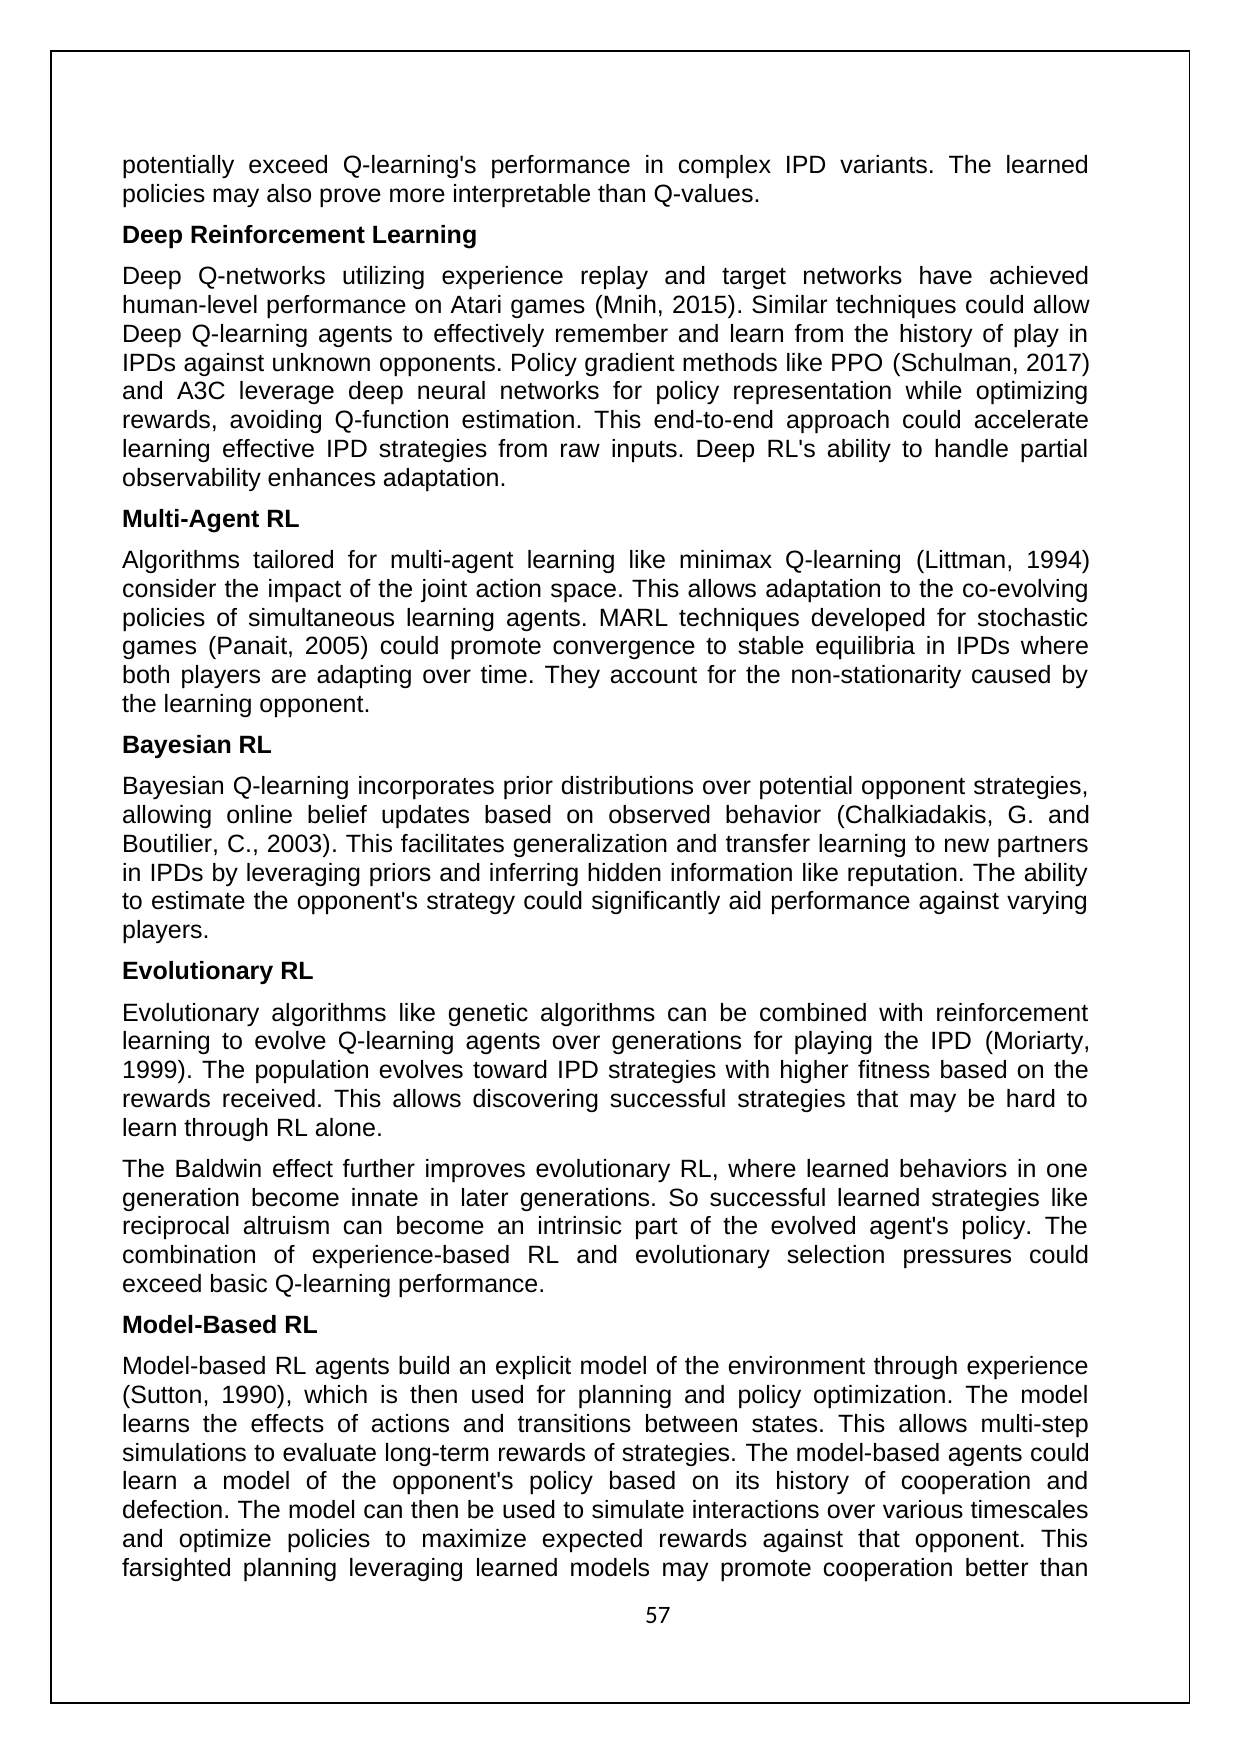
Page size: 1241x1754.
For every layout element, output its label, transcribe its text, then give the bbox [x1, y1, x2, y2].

text Algorithms tailored for multi-agent learning like minimax Q-learning consider the impact of the joint action space. This allows adaptation to the co-evolving policies of simultaneous learning agents. MARL techniques developed for stochastic games could promote convergence to stable equilibria in IPDs where both players are adapting over time. They account for the non-stationarity caused by the learning opponent. [122, 545, 1090, 717]
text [122, 1351, 1090, 1581]
text Model-Based RL [122, 1310, 1090, 1339]
text Evolutionary RL [122, 956, 1090, 985]
text Bayesian RL [122, 730, 1090, 759]
text The Baldwin effect further improves evolutionary RL, where learned behaviors in one generation become innate in later generations. So successful learned strategies like reciprocal altruism can become an intrinsic part of the evolved agent's policy. The combination of experience-based RL and evolutionary selection pressures could exceed basic Q-learning performance. [122, 1154, 1090, 1297]
text Evolutionary algorithms like genetic algorithms can be combined with reinforcement learning to evolve Q-learning agents over generations for playing the IPD. The population evolves toward IPD strategies with higher fitness based on the rewards received. This allows discovering successful strategies that may be hard to learn through RL alone. [122, 997, 1090, 1141]
text Bayesian Q-learning incorporates prior distributions over potential opponent strategies, allowing online belief updates based on observed behavior. This facilitates generalization and transfer learning to new partners in IPDs by leveraging priors and inferring hidden information like reputation. The ability to estimate the opponent's strategy could significantly aid performance against varying players. [122, 771, 1090, 944]
text Deep Q-networks utilizing experience replay and target networks have achieved human-level performance on Atari games. Similar techniques could allow Deep Q-learning agents to effectively remember and learn from the history of play in IPDs against unknown opponents. Policy gradient methods like PPO and A3C leverage deep neural networks for policy representation while optimizing rewards, avoiding Q-function estimation. This end-to-end approach could accelerate learning effective IPD strategies from raw inputs. Deep RL's ability to handle partial observability enhances adaptation. [122, 261, 1090, 491]
text Multi-Agent RL [122, 504, 1090, 532]
text Deep Reinforcement Learning [122, 220, 1090, 249]
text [122, 150, 1090, 207]
